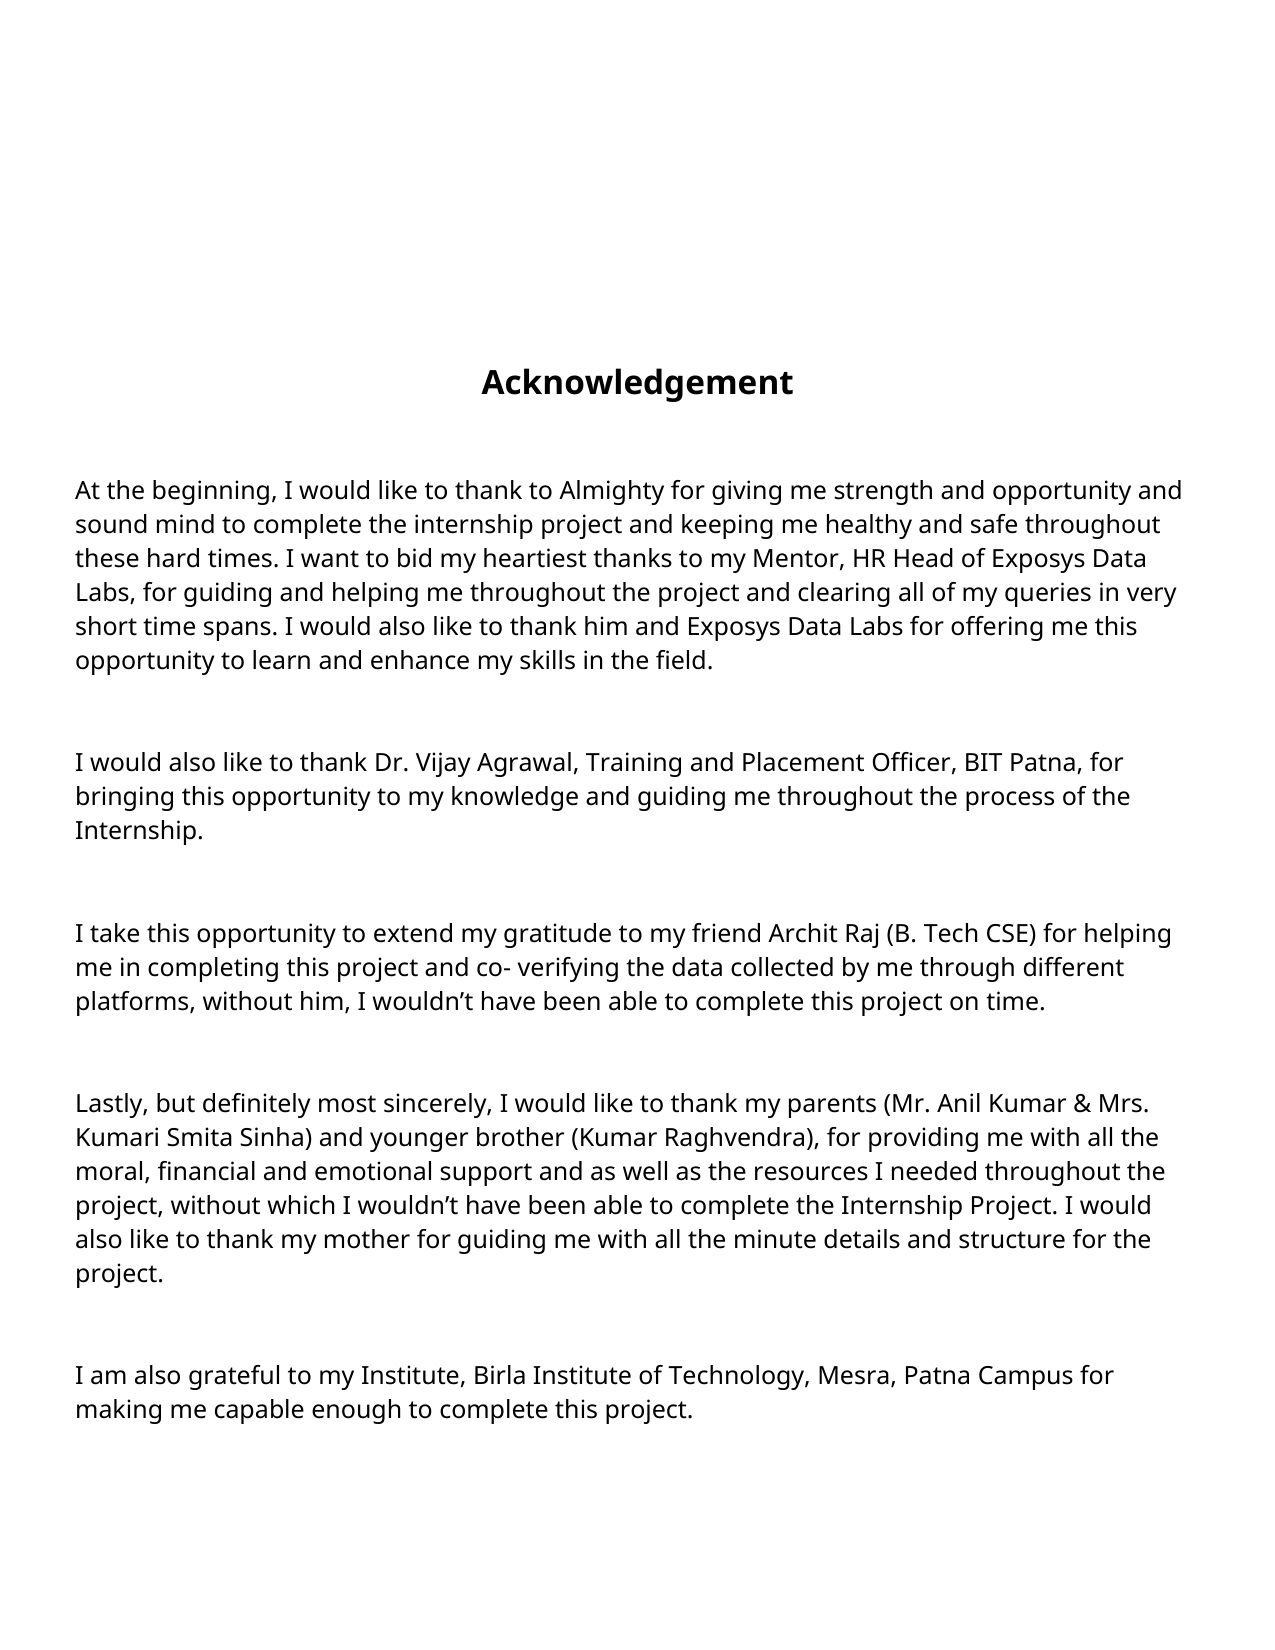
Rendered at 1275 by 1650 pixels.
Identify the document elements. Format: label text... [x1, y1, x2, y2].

text I would also like to thank Dr. Vijay Agrawal, Training and Placement Officer, BIT Patna, for bringing this opportunity to my knowledge and guiding me throughout the process of the Internship. [75, 745, 1200, 847]
text At the beginning, I would like to thank to Almighty for giving me strength and opportunity and sound mind to complete the internship project and keeping me healthy and safe throughout these hard times. I want to bid my heartiest thanks to my Mentor, HR Head of Exposys Data Labs, for guiding and helping me throughout the project and clearing all of my queries in very short time spans. I would also like to thank him and Exposys Data Labs for offering me this opportunity to learn and enhance my skills in the field. [75, 472, 1200, 677]
text I am also grateful to my Institute, Birla Institute of Technology, Mesra, Patna Campus for making me capable enough to complete this project. [75, 1358, 1200, 1426]
text I take this opportunity to extend my gratitude to my friend Archit Raj (B. Tech CSE) for helping me in completing this project and co- verifying the data collected by me through different platforms, without him, I wouldn’t have been able to complete this project on time. [75, 915, 1200, 1017]
text Lastly, but definitely most sincerely, I would like to thank my parents (Mr. Anil Kumar & Mrs. Kumari Smita Sinha) and younger brother (Kumar Raghvendra), for providing me with all the moral, financial and emotional support and as well as the resources I needed throughout the project, without which I wouldn’t have been able to complete the Internship Project. I would also like to thank my mother for guiding me with all the minute details and structure for the project. [75, 1086, 1200, 1290]
text Acknowledgement [75, 359, 1200, 404]
